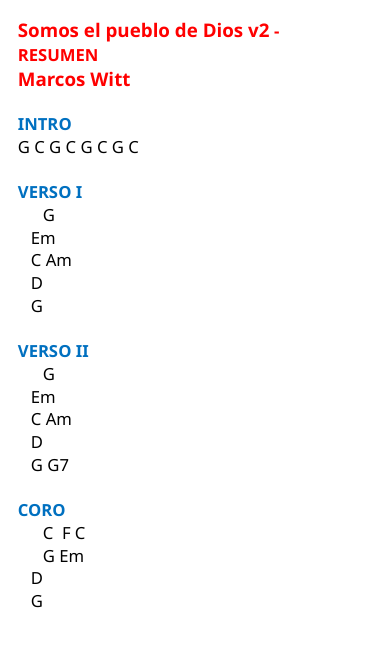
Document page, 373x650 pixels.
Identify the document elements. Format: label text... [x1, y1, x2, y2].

text G C G C G C G C [18, 135, 354, 158]
text D [18, 431, 354, 453]
text G Em [18, 544, 354, 567]
text Marcos Witt [18, 66, 354, 91]
text G [18, 362, 354, 385]
text G G7 [18, 453, 354, 476]
text D [18, 272, 354, 294]
text INTRO [18, 113, 354, 135]
text C Am [18, 408, 354, 431]
text VERSO I [18, 181, 354, 203]
text G [18, 203, 354, 226]
text Somos el pueblo de Dios v2 - RESUMEN [18, 18, 354, 66]
text G [18, 294, 354, 317]
text VERSO II [18, 340, 354, 362]
text C F C [18, 521, 354, 544]
text G [18, 589, 354, 612]
text Em [18, 226, 354, 249]
text C Am [18, 249, 354, 272]
text D [18, 567, 354, 589]
text Em [18, 385, 354, 408]
text CORO [18, 499, 354, 521]
